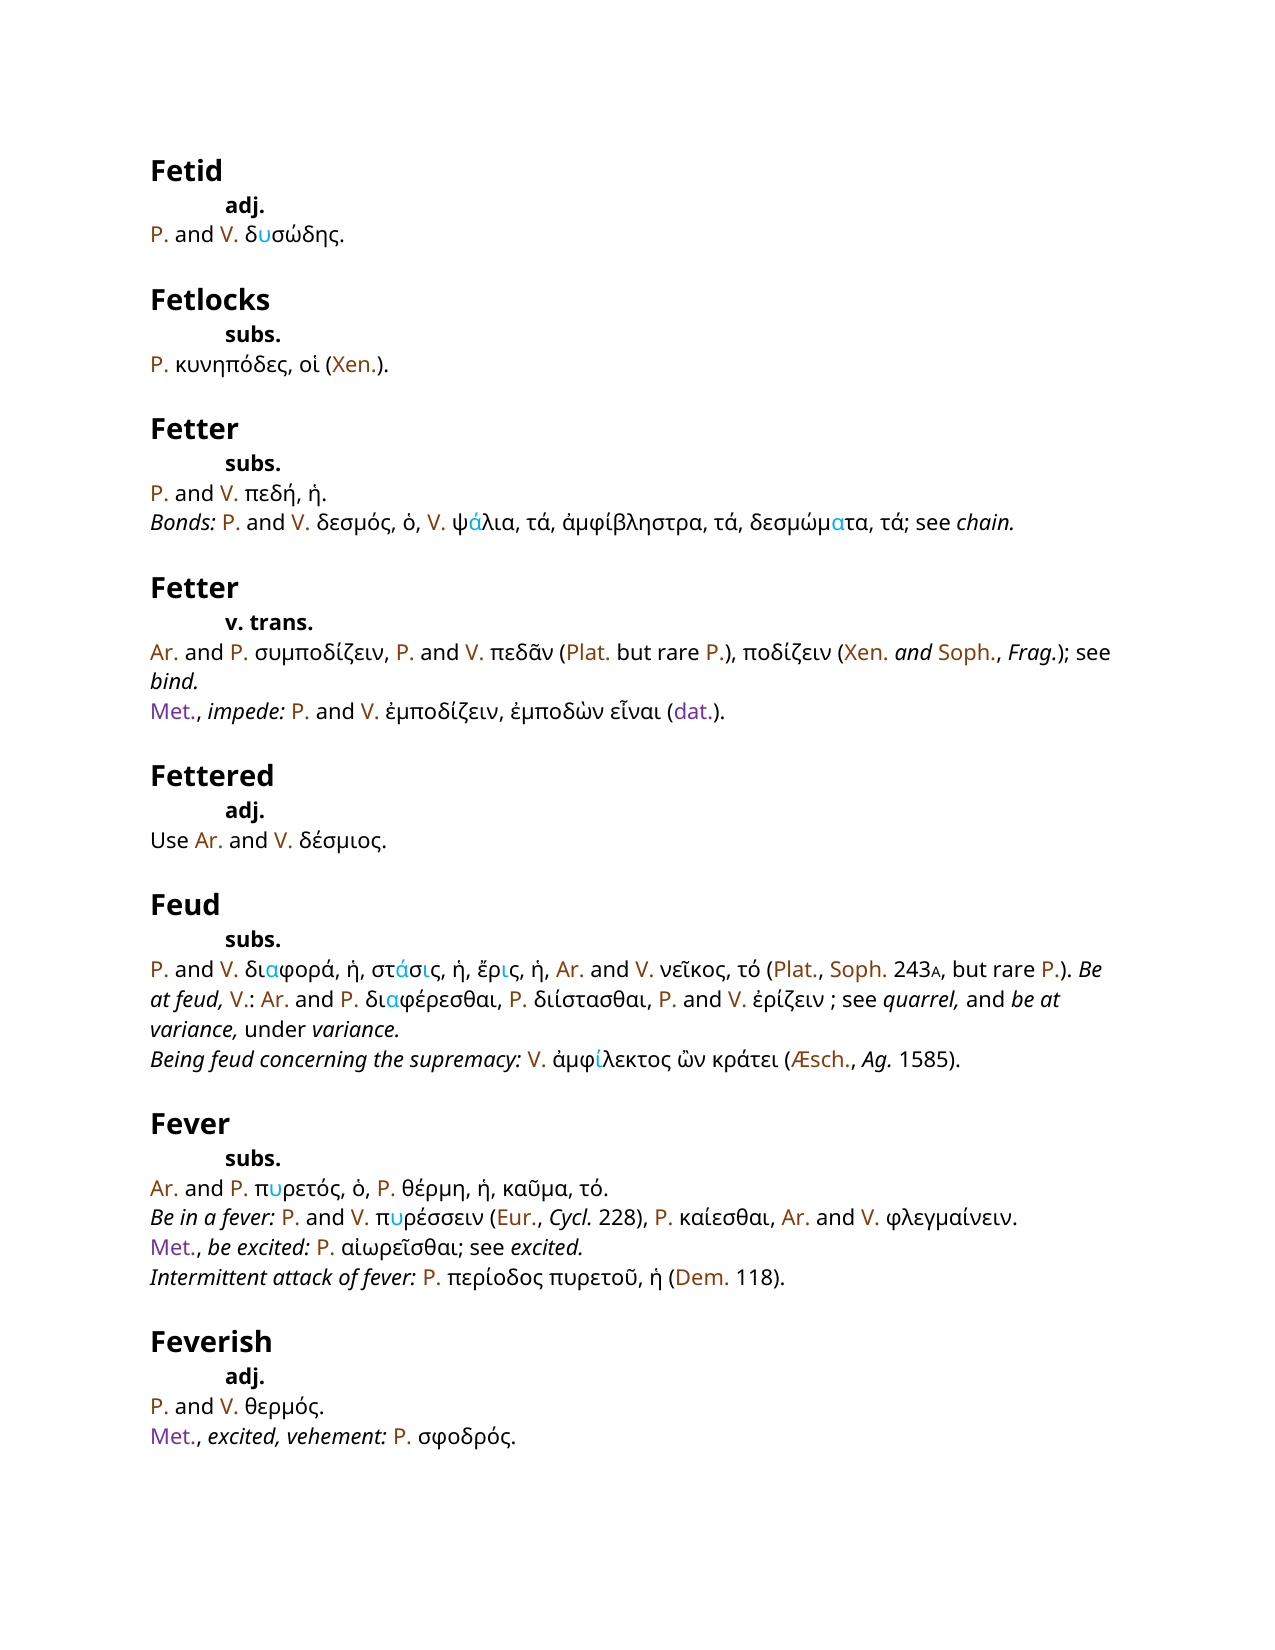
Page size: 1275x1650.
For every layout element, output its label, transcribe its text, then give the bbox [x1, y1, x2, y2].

text Met., impede: P. and V. ἐμποδίζειν, ἐμποδὼν εἶναι (dat.). [150, 696, 1125, 726]
text Fetter subs. [150, 408, 1125, 478]
text Bonds: P. and V. δεσμός, ὁ, V. ψάλια, τά, ἀμφίβληστρα, τά, δεσμώματα, τά; see chain. [150, 507, 1125, 537]
text Met., excited, vehement: P. σφοδρός. [150, 1421, 1125, 1451]
text Ar. and P. πυρετός, ὁ, P. θέρμη, ἡ, καῦμα, τό. [150, 1173, 1125, 1202]
text P. and V. πεδή, ἡ. [150, 478, 1125, 507]
text Ar. and P. συμποδίζειν, P. and V. πεδᾶν (Plat. but rare P.), ποδίζειν (Xen. and Soph., Frag.); see bind. [150, 636, 1125, 696]
text Fetid adj. [150, 150, 1125, 219]
text Intermittent attack of fever: P. περίοδος πυρετοῦ, ἡ (Dem. 118). [150, 1262, 1125, 1292]
text Being feud concerning the supremacy: V. ἀμφίλεκτος ὢν κράτει (Æsch., Ag. 1585). [150, 1043, 1125, 1073]
text P. κυνηπόδες, οἱ (Xen.). [150, 348, 1125, 378]
text Use Ar. and V. δέσμιος. [150, 825, 1125, 855]
text Be in a fever: P. and V. πυρέσσειν (Eur., Cycl. 228), P. καίεσθαι, Ar. and V. φλεγμαίνειν. [150, 1202, 1125, 1232]
text P. and V. διαφορά, ἡ, στάσις, ἡ, ἔρις, ἡ, Ar. and V. νεῖκος, τό (Plat., Soph. 243A, but rare P.). Be at feud, V.: Ar. and P. διαφέρεσθαι, P. διίστασθαι, P. and V. ἐρίζειν ; see quarrel, and be at variance, under variance. [150, 954, 1125, 1043]
text Fettered adj. [150, 756, 1125, 825]
text Feverish adj. [150, 1322, 1125, 1391]
text P. and V. θερμός. [150, 1391, 1125, 1421]
text Feud subs. [150, 885, 1125, 954]
text P. and V. δυσώδης. [150, 219, 1125, 249]
text Fever subs. [150, 1103, 1125, 1173]
text Fetlocks subs. [150, 279, 1125, 348]
text Fetter v. trans. [150, 567, 1125, 636]
text Met., be excited: P. αἰωρεῖσθαι; see excited. [150, 1232, 1125, 1262]
